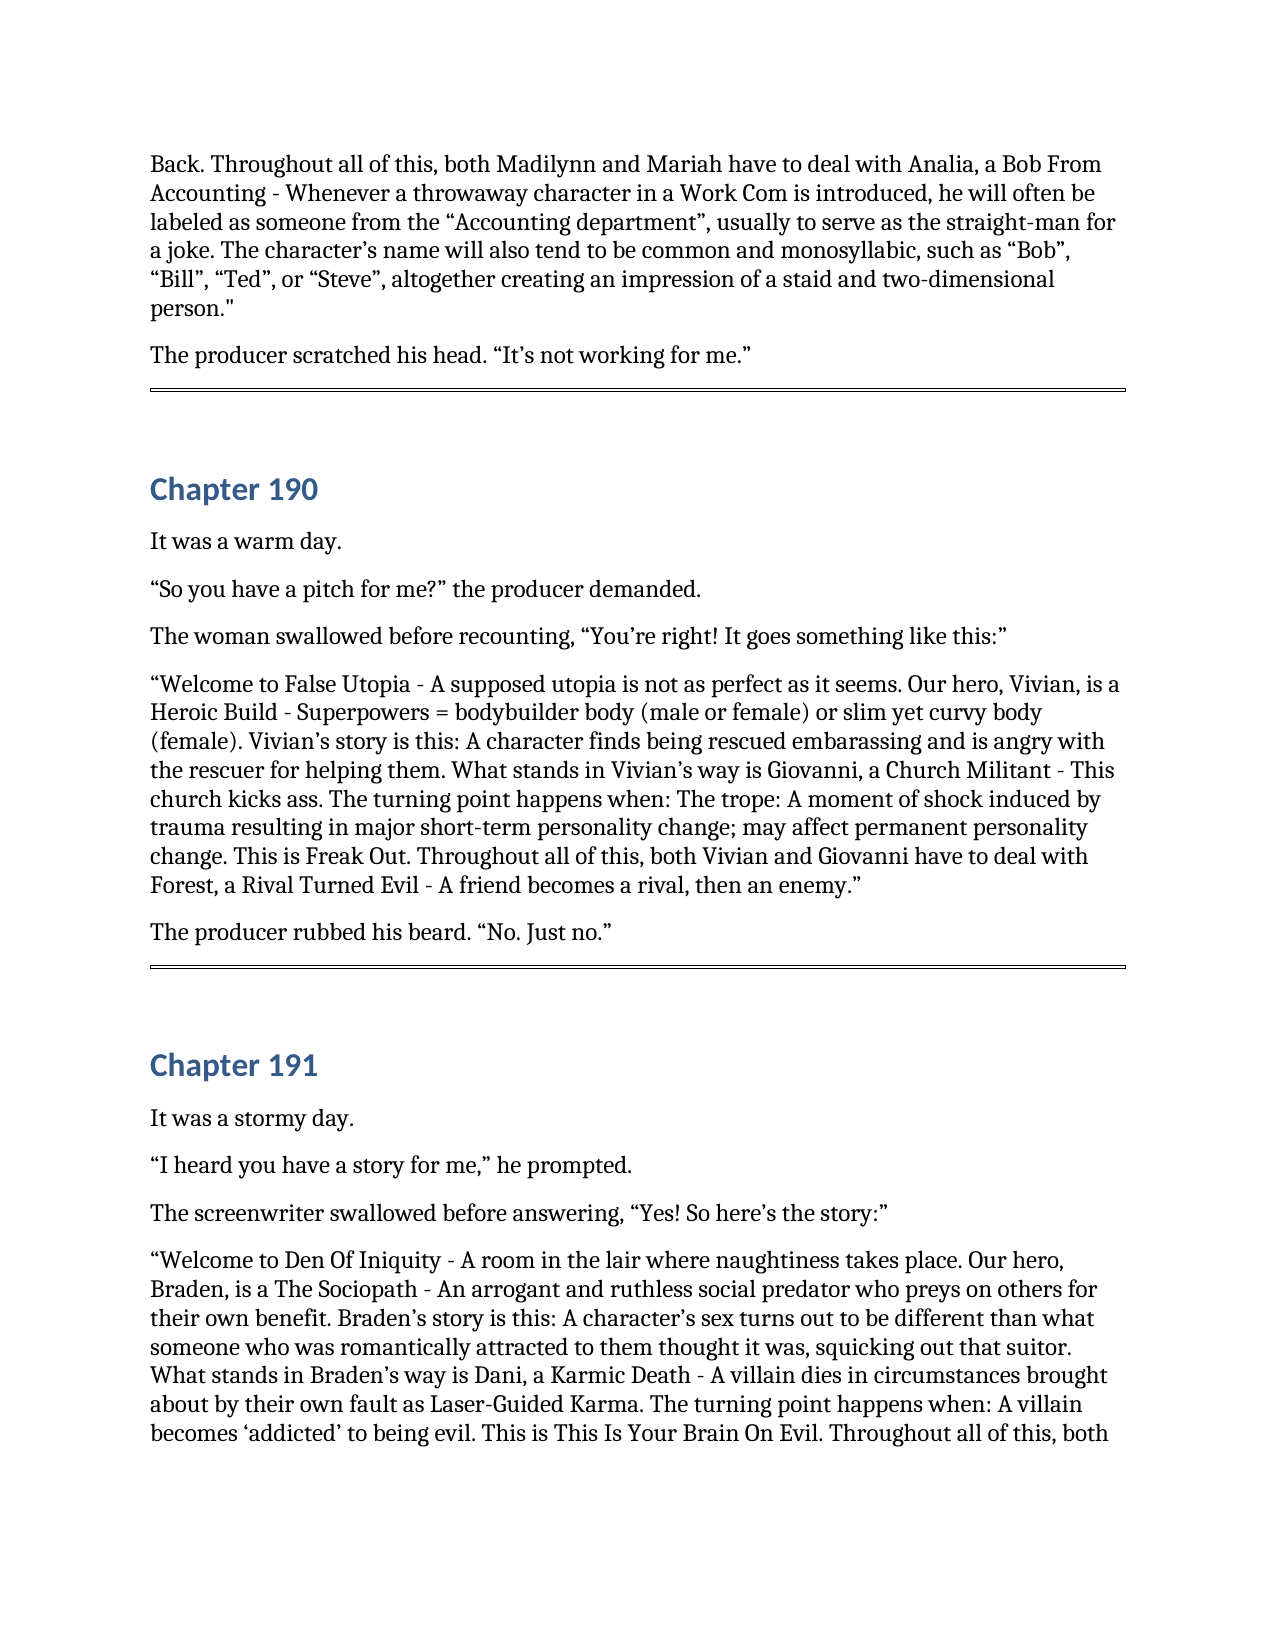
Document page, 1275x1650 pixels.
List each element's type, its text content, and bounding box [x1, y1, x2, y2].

text The screenwriter swallowed before answering, “Yes! So here’s the story:” [150, 1199, 1125, 1228]
text “I heard you have a story for me,” he prompted. [150, 1151, 1125, 1180]
text The producer rubbed his beard. “No. Just no.” [150, 918, 1125, 947]
text “So you have a pitch for me?” the producer demanded. [150, 574, 1125, 603]
text It was a warm day. [150, 527, 1125, 556]
text The producer scratched his head. “It’s not working for me.” [150, 341, 1125, 370]
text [150, 150, 1125, 322]
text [150, 1246, 1125, 1448]
text “Welcome to False Utopia - A supposed utopia is not as perfect as it seems. Our hero, Vivian, is a Heroic Build - Superpowers = bodybuilder body (male or female) or slim yet curvy body (female). Vivian’s story is this: A character finds being rescued embarassing and is angry with the rescuer for helping them. What stands in Vivian’s way is Giovanni, a Church Militant - This church kicks ass. The turning point happens when: The trope: A moment of shock induced by trauma resulting in major short-term personality change; may affect permanent personality change. This is Freak Out. Throughout all of this, both Vivian and Giovanni have to deal with Forest, a Rival Turned Evil - A friend becomes a rival, then an enemy.” [150, 669, 1125, 899]
text The woman swallowed before recounting, “You’re right! It goes something like this:” [150, 622, 1125, 651]
text It was a stormy day. [150, 1104, 1125, 1133]
subtitle Chapter 190 [150, 467, 1125, 508]
subtitle Chapter 191 [150, 1044, 1125, 1085]
